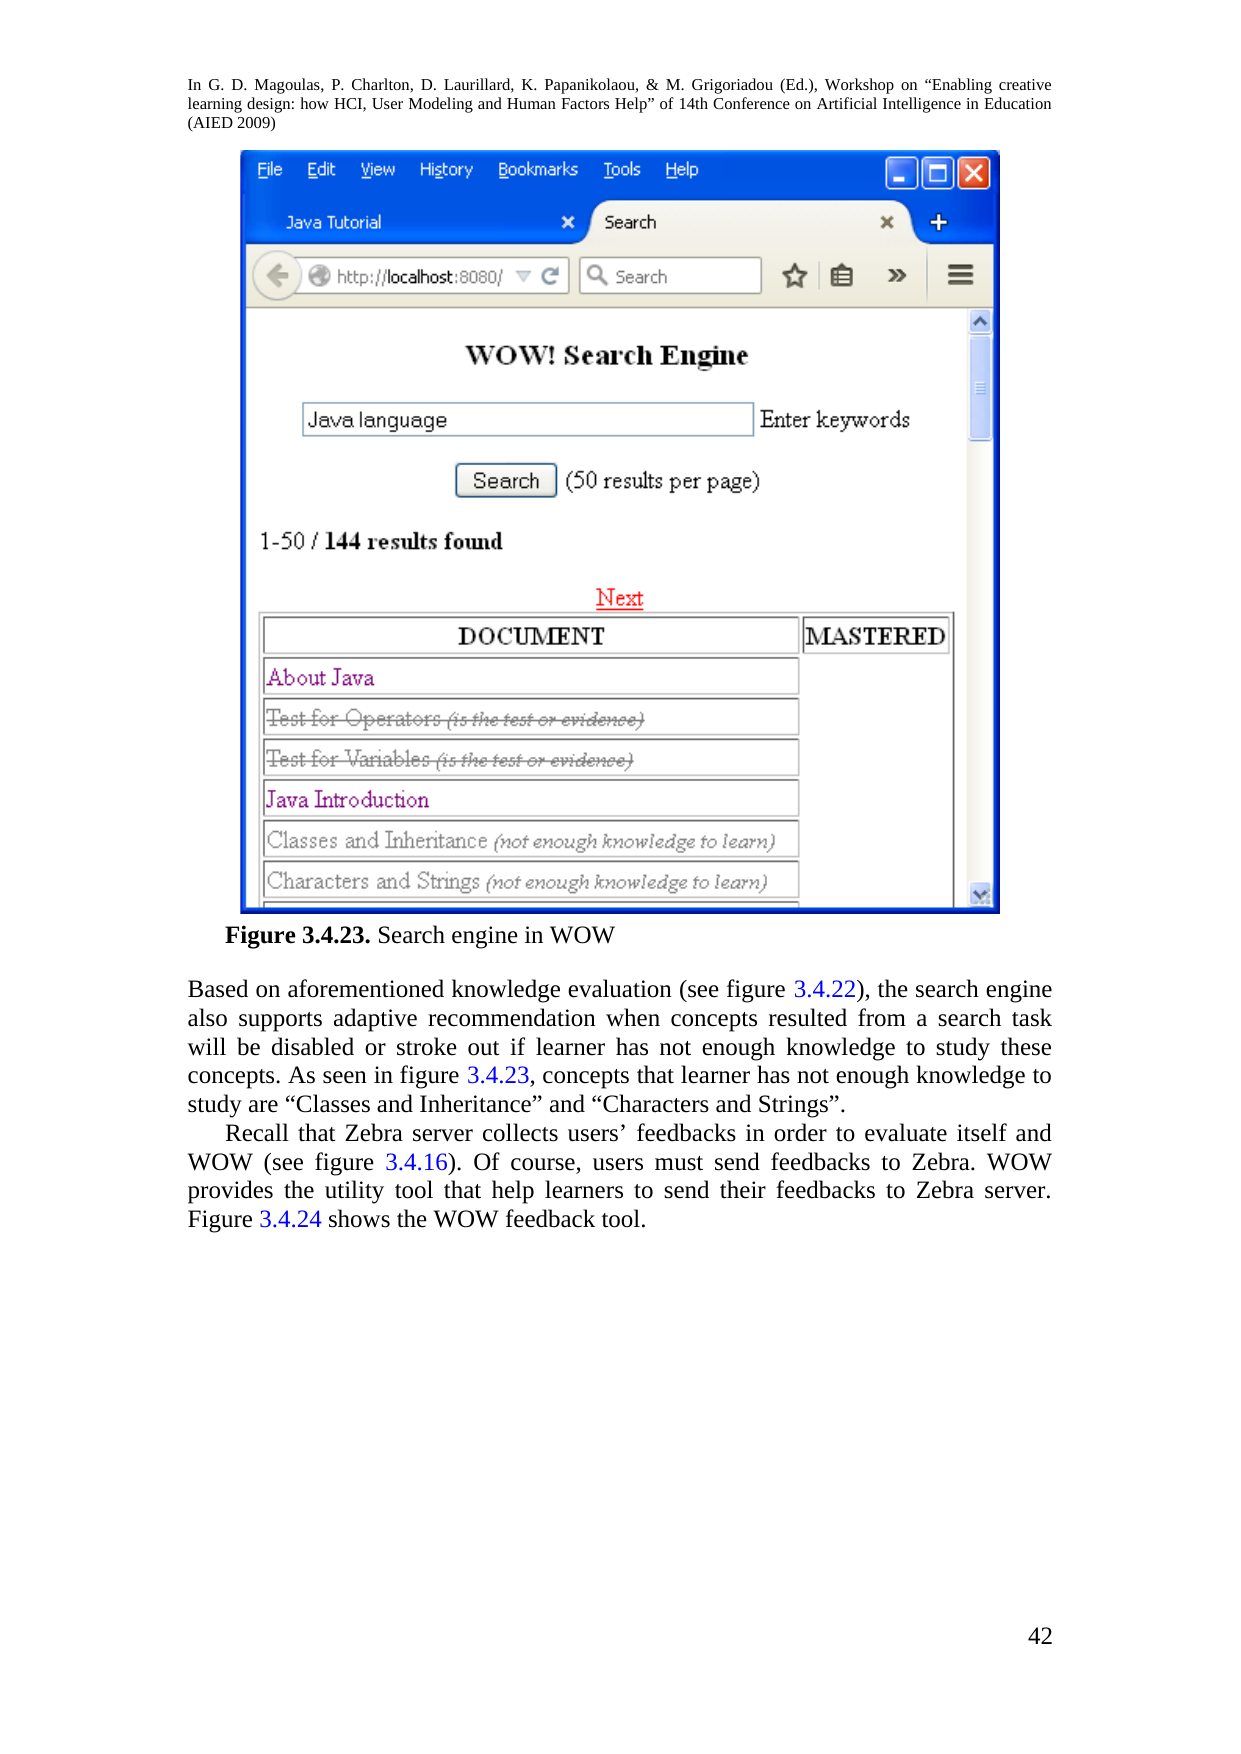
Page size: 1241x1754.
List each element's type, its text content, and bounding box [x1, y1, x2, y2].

text Based on aforementioned knowledge evaluation (see figure 3.4.22), the search engine also supports adaptive recommendation when concepts resulted from a search task will be disabled or stroke out if learner has not enough knowledge to study these concepts. As seen in figure 3.4.23, concepts that learner has not enough knowledge to study are “Classes and Inheritance” and “Characters and Strings”. [187, 974, 1053, 1118]
text Recall that Zebra server collects users’ feedbacks in order to evaluate itself and WOW (see figure 3.4.16). Of course, users must send feedbacks to Zebra. WOW provides the utility tool that help learners to send their feedbacks to Zebra server. Figure 3.4.24 shows the WOW feedback tool. [187, 1118, 1053, 1233]
picture [240, 150, 1000, 914]
subtitle Figure 3.4.23. Search engine in WOW [225, 920, 1053, 949]
